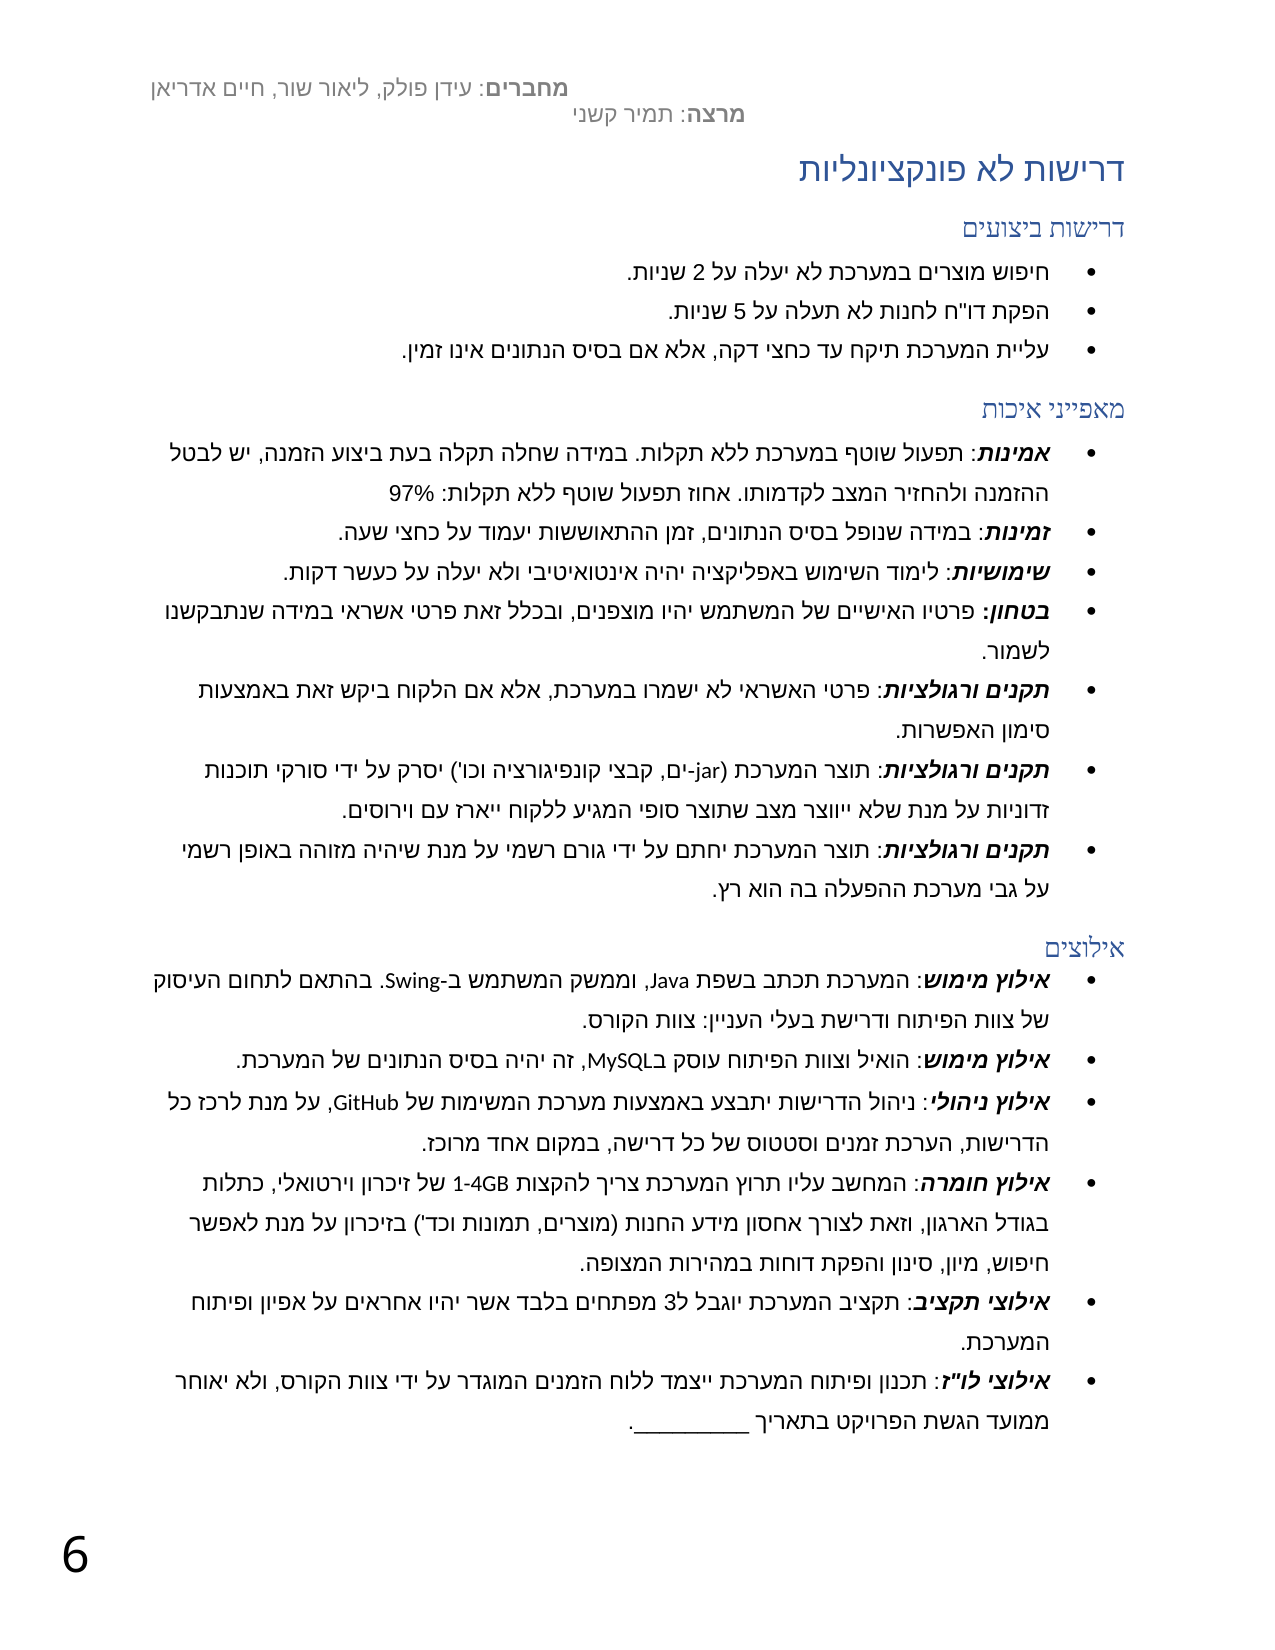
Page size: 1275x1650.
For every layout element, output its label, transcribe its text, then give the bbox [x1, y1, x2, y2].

list תקנים ורגולציות: תוצר המערכת יחתם על ידי גורם רשמי על מנת שיהיה מזוהה באופן רשמי על גבי מערכת ההפעלה בה הוא רץ. [150, 837, 1087, 902]
list אילוץ מימוש: הואיל וצוות הפיתוח עוסק בMySQL, זה יהיה בסיס הנתונים של המערכת. [150, 1046, 1087, 1074]
subtitle אילוצים [150, 932, 1125, 963]
list הפקת דו"ח לחנות לא תעלה על 5 שניות. [150, 298, 1087, 324]
list אילוצי לו"ז: תכנון ופיתוח המערכת ייצמד ללוח הזמנים המוגדר על ידי צוות הקורס, ולא יאוחר ממועד הגשת הפרויקט בתאריך _________. [150, 1368, 1087, 1434]
list אילוץ מימוש: המערכת תכתב בשפת Java, וממשק המשתמש ב-Swing. בהתאם לתחום העיסוק של צוות הפיתוח ודרישת בעלי העניין: צוות הקורס. [150, 966, 1087, 1033]
list בטחון: פרטיו האישיים של המשתמש יהיו מוצפנים, ובכלל זאת פרטי אשראי במידה שנתבקשנו לשמור. [150, 598, 1087, 664]
list אילוץ ניהולי: ניהול הדרישות יתבצע באמצעות מערכת המשימות של GitHub, על מנת לרכז כל הדרישות, הערכת זמנים וסטטוס של כל דרישה, במקום אחד מרוכז. [150, 1088, 1087, 1156]
list אילוצי תקציב: תקציב המערכת יוגבל ל3 מפתחים בלבד אשר יהיו אחראים על אפיון ופיתוח המערכת. [150, 1289, 1087, 1355]
subtitle מאפייני איכות [150, 393, 1125, 425]
subtitle דרישות לא פונקציונליות [150, 150, 1125, 188]
list עליית המערכת תיקח עד כחצי דקה, אלא אם בסיס הנתונים אינו זמין. [150, 337, 1087, 364]
subtitle דרישות ביצועים [150, 212, 1125, 243]
list תקנים ורגולציות: פרטי האשראי לא ישמרו במערכת, אלא אם הלקוח ביקש זאת באמצעות סימון האפשרות. [150, 677, 1087, 743]
list תקנים ורגולציות: תוצר המערכת (jar-ים, קבצי קונפיגורציה וכו') יסרק על ידי סורקי תוכנות זדוניות על מנת שלא ייווצר מצב שתוצר סופי המגיע ללקוח ייארז עם וירוסים. [150, 756, 1087, 823]
list שימושיות: לימוד השימוש באפליקציה יהיה אינטואיטיבי ולא יעלה על כעשר דקות. [150, 559, 1087, 585]
list חיפוש מוצרים במערכת לא יעלה על 2 שניות. [150, 258, 1087, 285]
list זמינות: במידה שנופל בסיס הנתונים, זמן ההתאוששות יעמוד על כחצי שעה. [150, 519, 1087, 546]
list אילוץ חומרה: המחשב עליו תרוץ המערכת צריך להקצות 1-4GB של זיכרון וירטואלי, כתלות בגודל הארגון, וזאת לצורך אחסון מידע החנות (מוצרים, תמונות וכד') בזיכרון על מנת לאפשר חיפוש, מיון, סינון והפקת דוחות במהירות המצופה. [150, 1169, 1087, 1276]
list אמינות: תפעול שוטף במערכת ללא תקלות. במידה שחלה תקלה בעת ביצוע הזמנה, יש לבטל ההזמנה ולהחזיר המצב לקדמותו. אחוז תפעול שוטף ללא תקלות: 97% [150, 440, 1087, 506]
